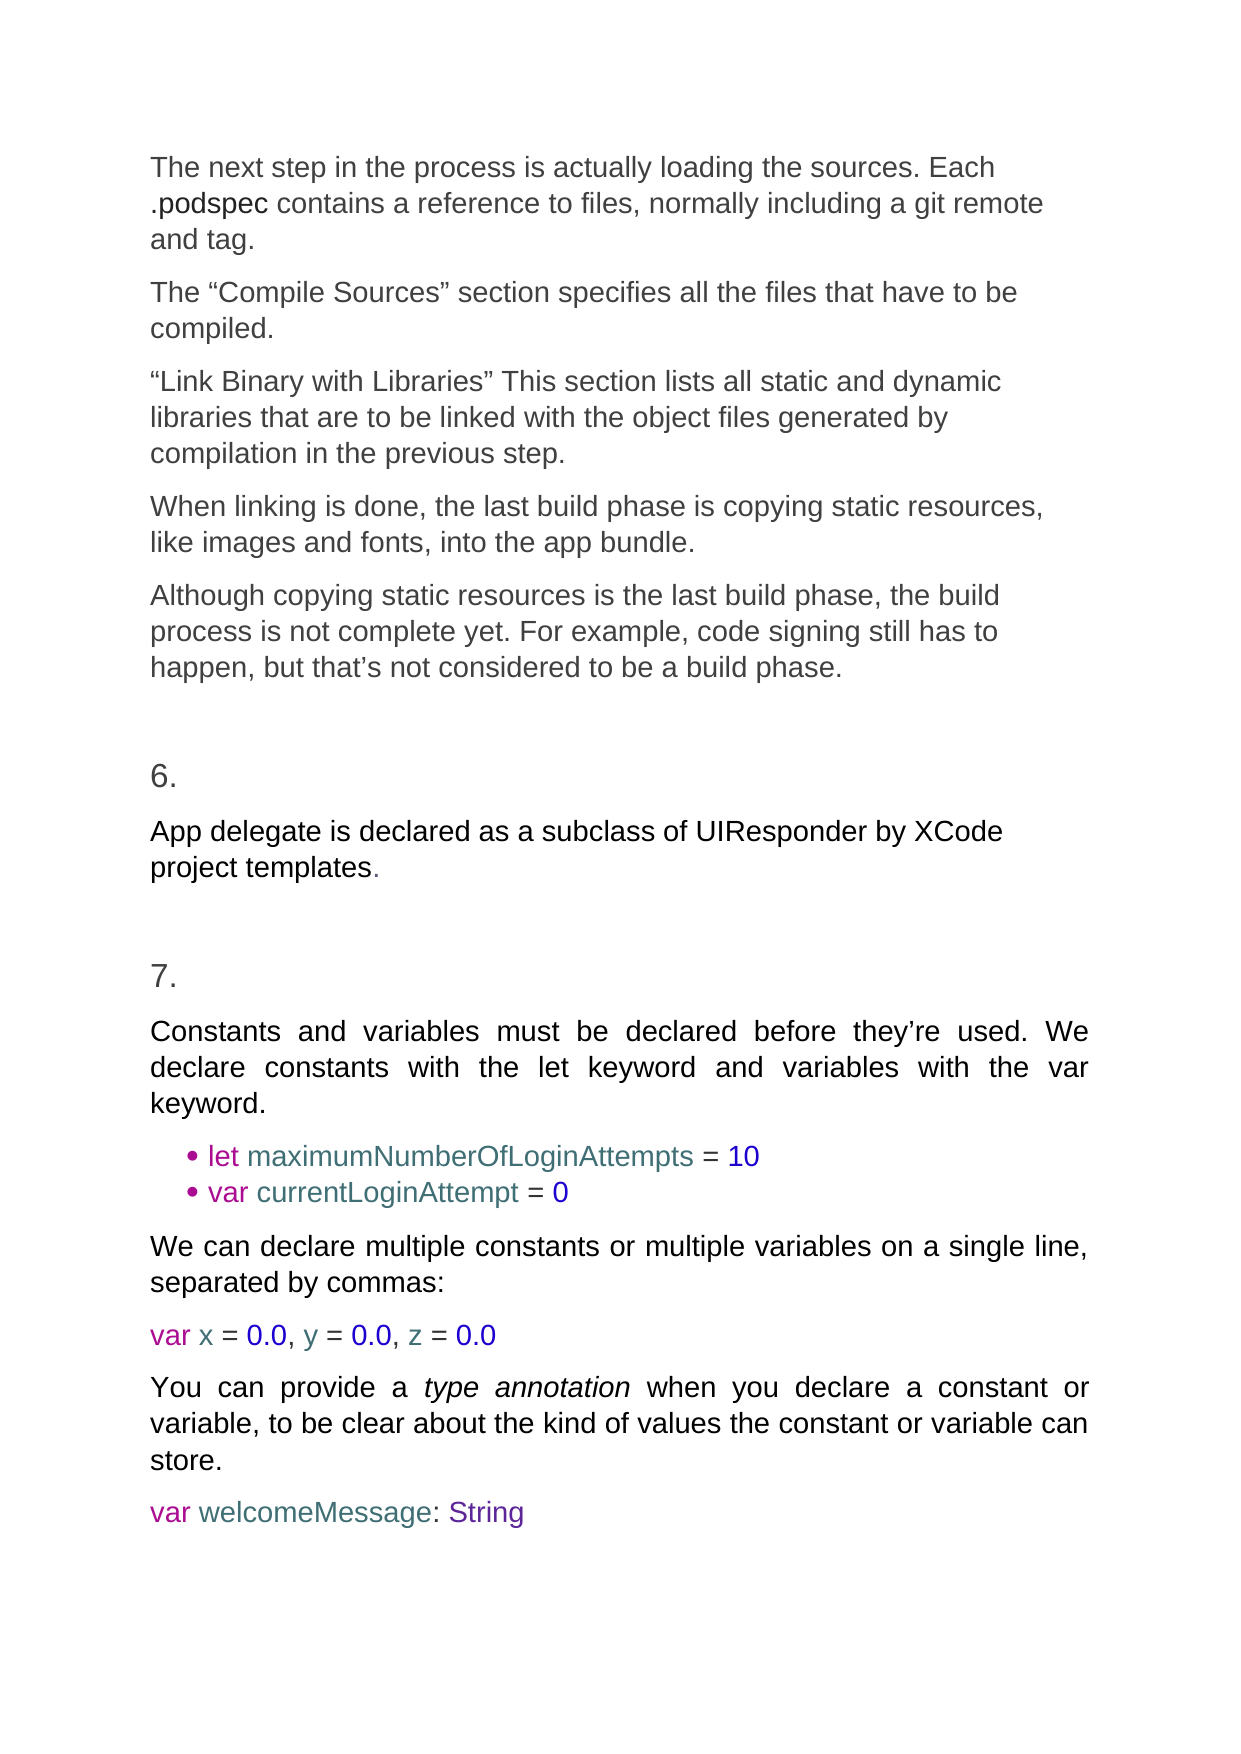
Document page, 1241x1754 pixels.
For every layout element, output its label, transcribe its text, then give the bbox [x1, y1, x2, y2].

text 7. [150, 956, 1090, 994]
text The “Compile Sources” section specifies all the files that have to be compiled. [150, 275, 1090, 345]
text var welcomeMessage: String [150, 1495, 1090, 1529]
text You can provide a type annotation when you declare a constant or variable, to be clear about the kind of values the constant or variable can store. [150, 1370, 1090, 1476]
list let maximumNumberOfLoginAttempts = 10 [187, 1139, 1090, 1173]
text var x = 0.0, y = 0.0, z = 0.0 [150, 1317, 1090, 1351]
text Although copying static resources is the last build phase, the build process is not complete yet. For example, code signing still has to happen, but that’s not considered to be a build phase. [150, 578, 1090, 684]
list var currentLoginAttempt = 0 [187, 1176, 1090, 1209]
text “Link Binary with Libraries” This section lists all static and dynamic libraries that are to be linked with the object files generated by compilation in the previous step. [150, 364, 1090, 470]
text App delegate is declared as a subclass of UIResponder by XCode project templates. [150, 814, 1090, 884]
text The next step in the process is actually loading the sources. Each .podspec contains a reference to files, normally including a git remote and tag. [150, 150, 1090, 256]
text Constants and variables must be declared before they’re used. We declare constants with the let keyword and variables with the var keyword. [150, 1014, 1090, 1120]
text When linking is done, the last build phase is copying static resources, like images and fonts, into the app bundle. [150, 489, 1090, 559]
text 6. [150, 756, 1090, 794]
text We can declare multiple constants or multiple variables on a single line, separated by commas: [150, 1228, 1090, 1298]
